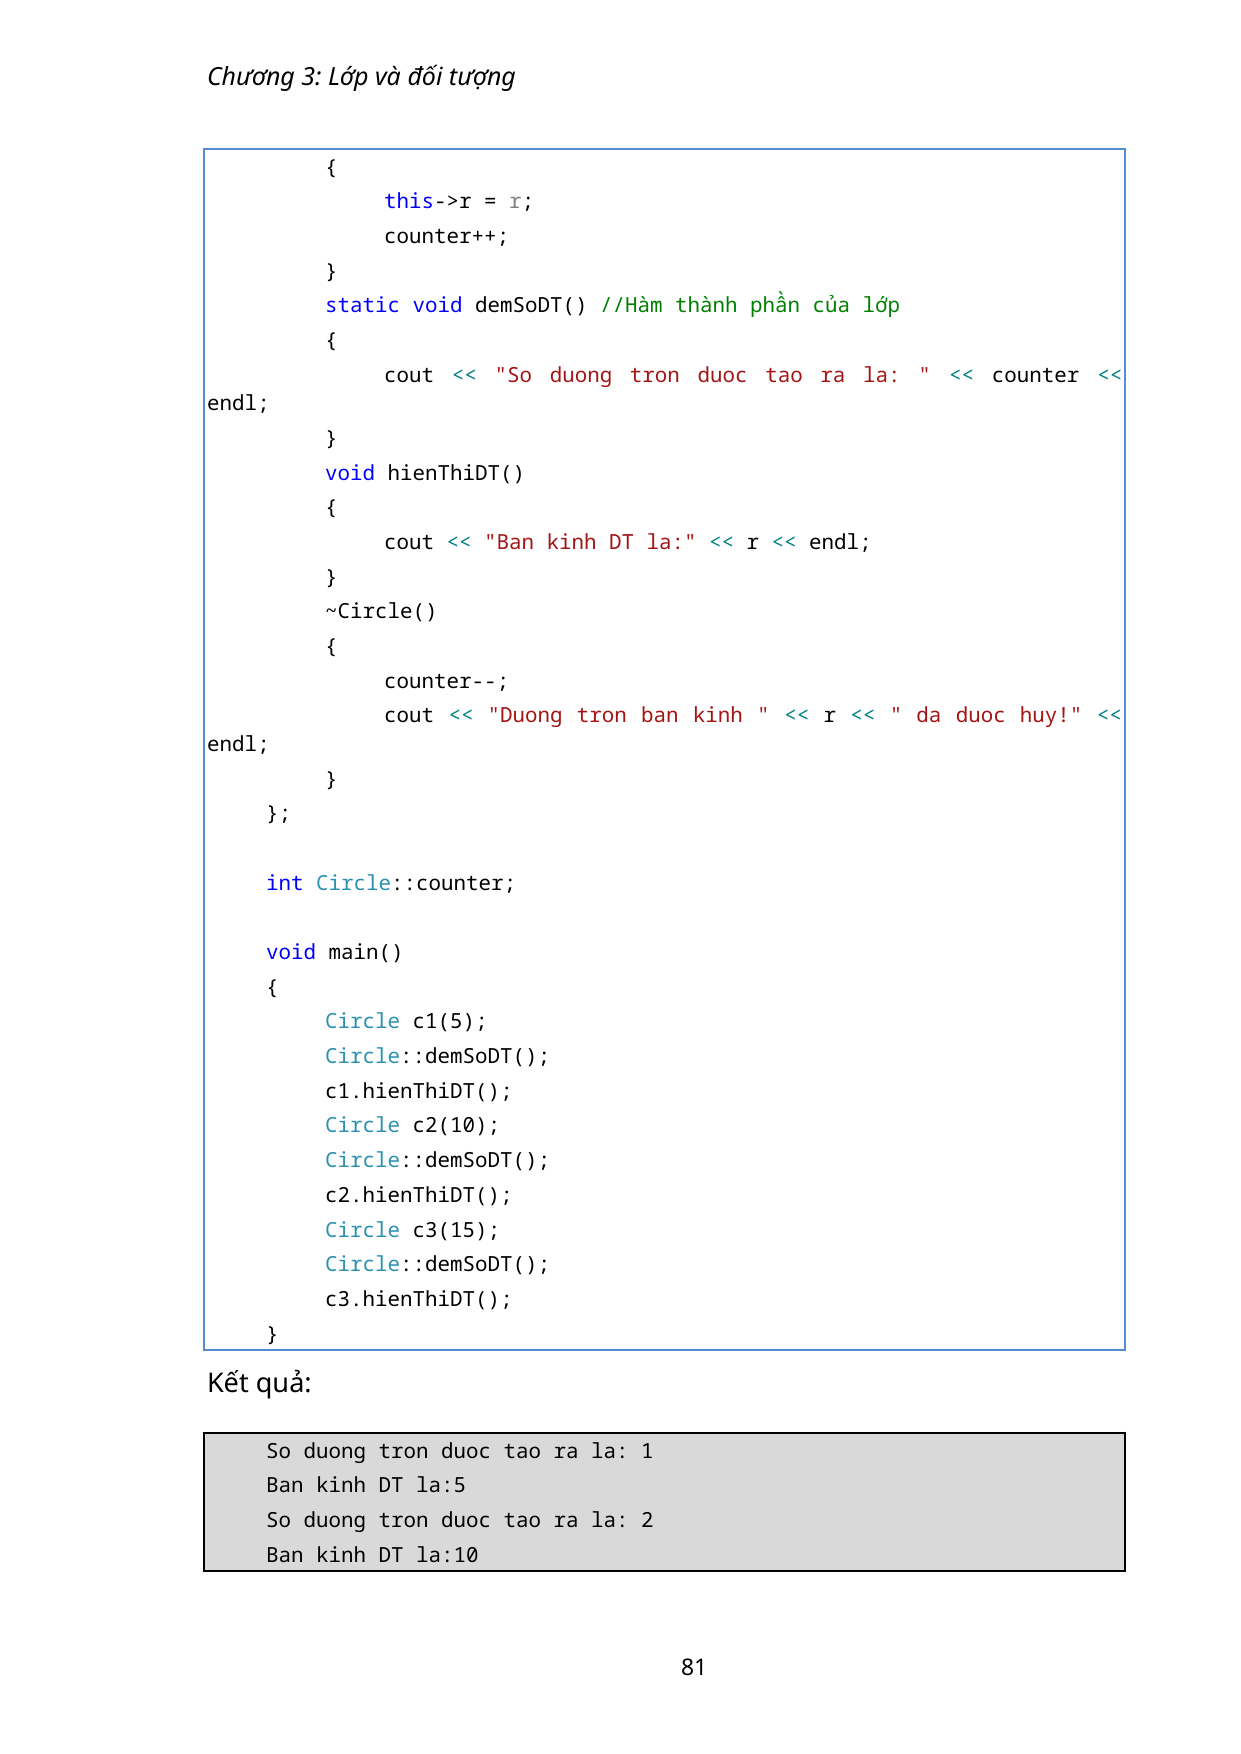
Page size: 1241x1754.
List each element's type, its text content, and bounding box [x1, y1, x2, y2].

text c3.hienThiDT(); [205, 1280, 1124, 1312]
text Circle c1(5); [205, 1002, 1124, 1035]
text counter--; [205, 662, 1124, 694]
text ~Circle() [205, 592, 1124, 625]
text { [205, 321, 1124, 354]
text this->r = r; [205, 182, 1124, 215]
text void hienThiDT() [205, 454, 1124, 486]
text So duong tron duoc tao ra la: 1 [205, 1434, 1124, 1464]
text } [205, 252, 1124, 284]
text Kết quả: [207, 1364, 1122, 1401]
text { [205, 150, 1124, 180]
text counter++; [205, 217, 1124, 250]
text Circle::demSoDT(); [205, 1245, 1124, 1278]
text cout << "So duong tron duoc tao ra la: " << counter << endl; [205, 356, 1124, 417]
text } [205, 419, 1124, 452]
text Circle c3(15); [205, 1211, 1124, 1243]
text c1.hienThiDT(); [205, 1072, 1124, 1104]
text Circle c2(10); [205, 1106, 1124, 1139]
text }; [205, 794, 1124, 827]
text c2.hienThiDT(); [205, 1176, 1124, 1208]
text Circle::demSoDT(); [205, 1141, 1124, 1174]
text { [205, 488, 1124, 521]
text void main() [205, 933, 1124, 966]
text Circle::demSoDT(); [205, 1037, 1124, 1070]
text { [205, 968, 1124, 1000]
text So duong tron duoc tao ra la: 2 [205, 1501, 1124, 1534]
text } [205, 1314, 1124, 1349]
text static void demSoDT() //Hàm thành phần của lớp [205, 286, 1124, 319]
text Ban kinh DT la:5 [205, 1466, 1124, 1499]
text Ban kinh DT la:10 [205, 1536, 1124, 1570]
text cout << "Ban kinh DT la:" << r << endl; [205, 523, 1124, 556]
text } [205, 759, 1124, 792]
text cout << "Duong tron ban kinh " << r << " da duoc huy!" << endl; [205, 696, 1124, 757]
text } [205, 558, 1124, 590]
text int Circle::counter; [205, 864, 1124, 896]
text { [205, 627, 1124, 660]
